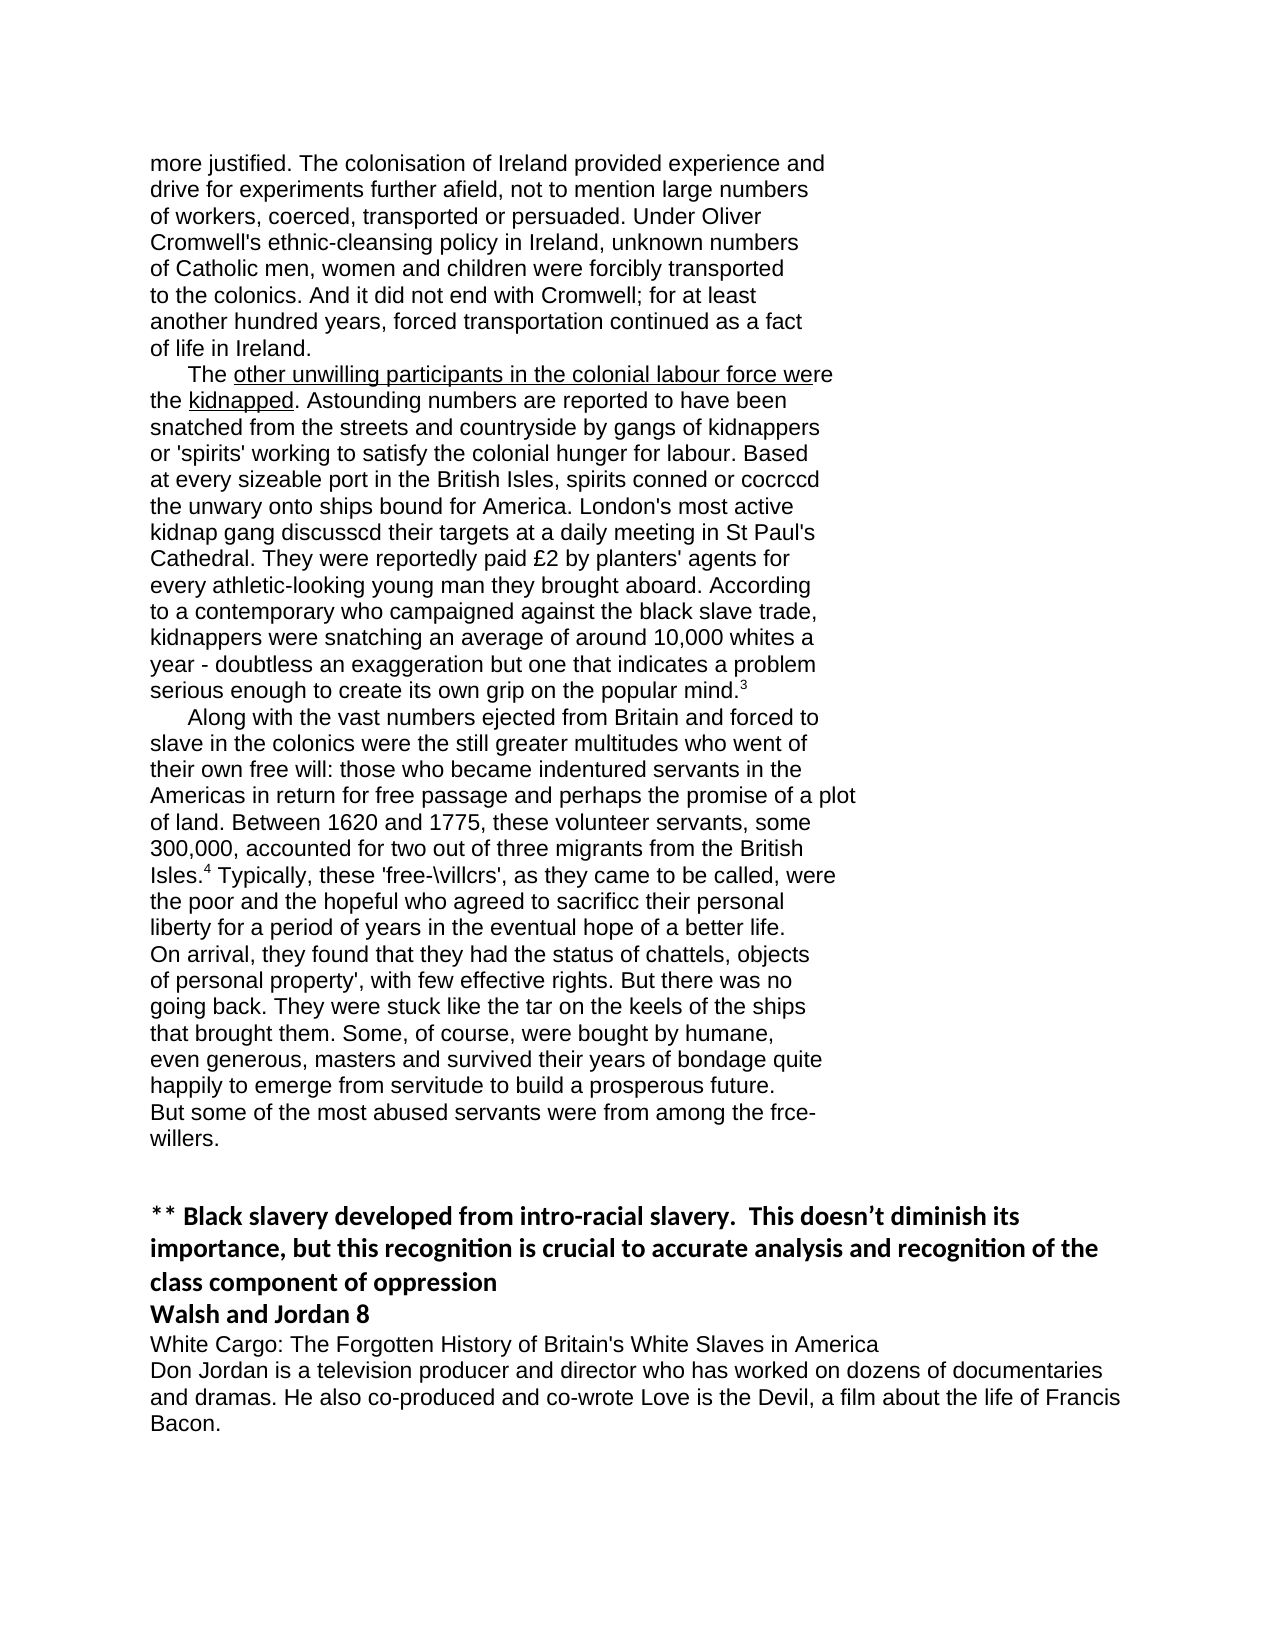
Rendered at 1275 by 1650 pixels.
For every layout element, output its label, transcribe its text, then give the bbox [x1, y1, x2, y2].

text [150, 150, 1125, 361]
text Walsh and Jordan 8 [150, 1298, 1125, 1331]
text The other unwilling participants in the colonial labour force were the kidnapped. Astounding numbers are reported to have been snatched from the streets and countryside by gangs of kidnappers or 'spirits' working to satisfy the colonial hunger for labour. Based at every sizeable port in the British Isles, spirits conned or cocrccd the unwary onto ships bound for America. London's most active [150, 361, 1125, 519]
text kidnap gang discusscd their targets at a daily meeting in St Paul's Cathedral. They were reportedly paid £2 by planters' agents for every athletic-looking young man they brought aboard. According to a contemporary who campaigned against the black slave trade, kidnappers were snatching an average of around 10,000 whites a year - doubtless an exaggeration but one that indicates a problem serious enough to create its own grip on the popular mind.3 [150, 519, 1125, 703]
text that brought them. Some, of course, were bought by humane, even generous, masters and survived their years of bondage quite happily to emerge from servitude to build a prosperous future. But some of the most abused servants were from among the frce- willers. [150, 1020, 1125, 1151]
text Don Jordan is a television producer and director who has worked on dozens of documentaries and dramas. He also co-produced and co-wrote Love is the Devil, a film about the life of Francis Bacon. [150, 1357, 1125, 1436]
subtitle ** Black slavery developed from intro-racial slavery. This doesn’t diminish its importance, but this recognition is crucial to accurate analysis and recognition of the class component of oppression [150, 1199, 1125, 1298]
text White Cargo: The Forgotten History of Britain's White Slaves in America [150, 1331, 1125, 1357]
text Along with the vast numbers ejected from Britain and forced to slave in the colonics were the still greater multitudes who went of their own free will: those who became indentured servants in the Americas in return for free passage and perhaps the promise of a plot of land. Between 1620 and 1775, these volunteer servants, some 300,000, accounted for two out of three migrants from the British Isles.4 Typically, these 'free-\villcrs', as they came to be called, were the poor and the hopeful who agreed to sacrificc their personal liberty for a period of years in the eventual hope of a better life. On arrival, they found that they had the status of chattels, objects of personal property', with few effective rights. But there was no going back. They were stuck like the tar on the keels of the ships [150, 703, 1125, 1020]
